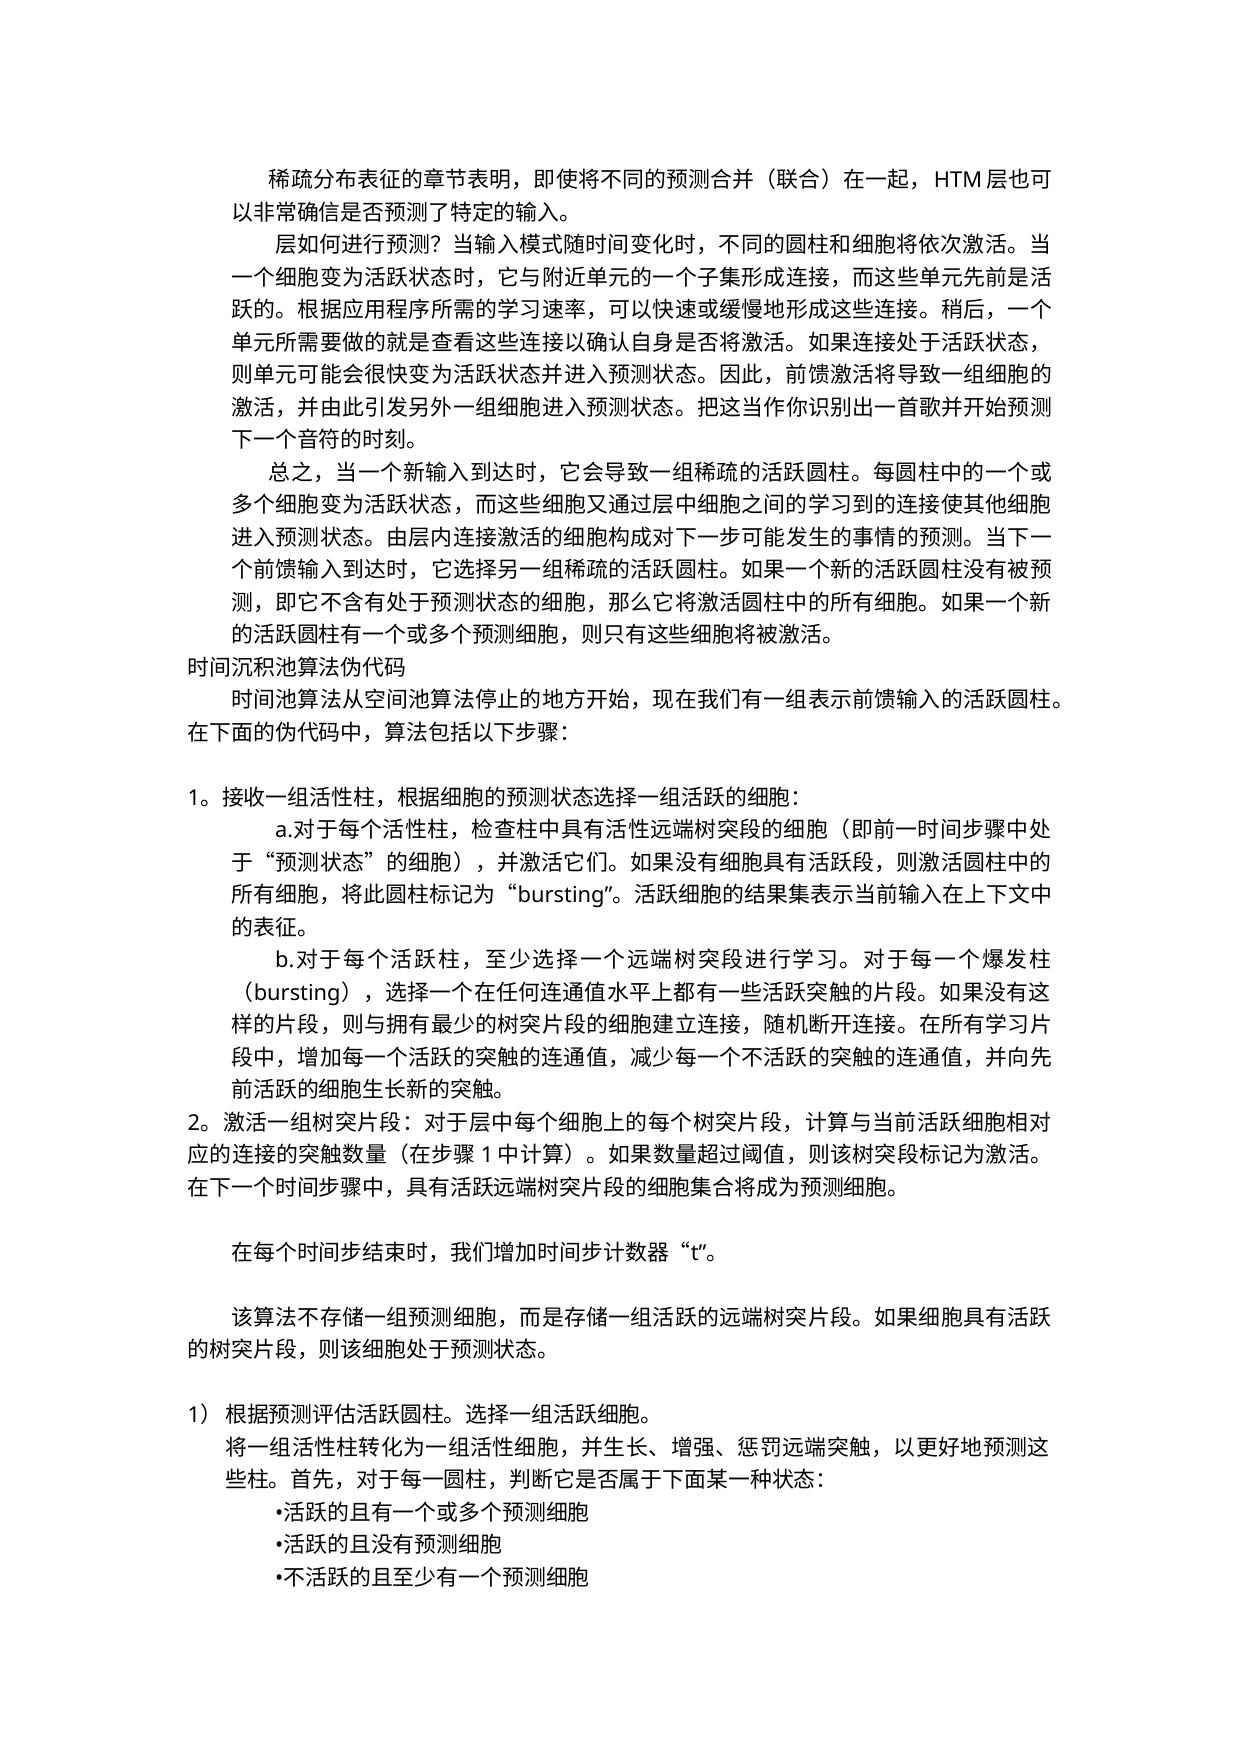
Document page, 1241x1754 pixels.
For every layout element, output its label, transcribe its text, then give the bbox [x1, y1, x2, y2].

list •不活跃的且至少有一个预测细胞 [256, 1559, 1053, 1592]
text b.对于每个活跃柱，至少选择一个远端树突段进行学习。对于每一个爆发柱（bursting），选择一个在任何连通值水平上都有一些活跃突触的片段。如果没有这样的片段，则与拥有最少的树突片段的细胞建立连接，随机断开连接。在所有学习片段中，增加每一个活跃的突触的连通值，减少每一个不活跃的突触的连通值，并向先前活跃的细胞生长新的突触。 [231, 942, 1053, 1104]
list 层如何进行预测？当输入模式随时间变化时，不同的圆柱和细胞将依次激活。当一个细胞变为活跃状态时，它与附近单元的一个子集形成连接，而这些单元先前是活跃的。根据应用程序所需的学习速率，可以快速或缓慢地形成这些连接。稍后，一个单元所需要做的就是查看这些连接以确认自身是否将激活。如果连接处于活跃状态，则单元可能会很快变为活跃状态并进入预测状态。因此，前馈激活将导致一组细胞的激活，并由此引发另外一组细胞进入预测状态。把这当作你识别出一首歌并开始预测下一个音符的时刻。 [231, 227, 1053, 454]
list •活跃的且有一个或多个预测细胞 [269, 1494, 1053, 1527]
text 1。接收一组活性柱，根据细胞的预测状态选择一组活跃的细胞： [187, 779, 1053, 812]
text 2。激活一组树突片段：对于层中每个细胞上的每个树突片段，计算与当前活跃细胞相对应的连接的突触数量（在步骤1中计算）。如果数量超过阈值，则该树突段标记为激活。在下一个时间步骤中，具有活跃远端树突片段的细胞集合将成为预测细胞。 [187, 1104, 1053, 1202]
text 在每个时间步结束时，我们增加时间步计数器“t”。 [187, 1234, 1053, 1267]
list 稀疏分布表征的章节表明，即使将不同的预测合并（联合）在一起，HTM层也可以非常确信是否预测了特定的输入。 [231, 162, 1053, 227]
text 时间沉积池算法伪代码 [187, 649, 1053, 682]
text 该算法不存储一组预测细胞，而是存储一组活跃的远端树突片段。如果细胞具有活跃的树突片段，则该细胞处于预测状态。 [187, 1299, 1053, 1364]
list 总之，当一个新输入到达时，它会导致一组稀疏的活跃圆柱。每圆柱中的一个或多个细胞变为活跃状态，而这些细胞又通过层中细胞之间的学习到的连接使其他细胞进入预测状态。由层内连接激活的细胞构成对下一步可能发生的事情的预测。当下一个前馈输入到达时，它选择另一组稀疏的活跃圆柱。如果一个新的活跃圆柱没有被预测，即它不含有处于预测状态的细胞，那么它将激活圆柱中的所有细胞。如果一个新的活跃圆柱有一个或多个预测细胞，则只有这些细胞将被激活。 [231, 454, 1053, 649]
text 时间池算法从空间池算法停止的地方开始，现在我们有一组表示前馈输入的活跃圆柱。在下面的伪代码中，算法包括以下步骤： [187, 682, 1053, 747]
list 根据预测评估活跃圆柱。选择一组活跃细胞。 [187, 1397, 1053, 1429]
list 将一组活性柱转化为一组活性细胞，并生长、增强、惩罚远端突触，以更好地预测这些柱。首先，对于每一圆柱，判断它是否属于下面某一种状态： [225, 1429, 1053, 1494]
text a.对于每个活性柱，检查柱中具有活性远端树突段的细胞（即前一时间步骤中处于“预测状态”的细胞），并激活它们。如果没有细胞具有活跃段，则激活圆柱中的所有细胞，将此圆柱标记为“bursting”。活跃细胞的结果集表示当前输入在上下文中的表征。 [231, 812, 1053, 942]
list •活跃的且没有预测细胞 [262, 1527, 1053, 1559]
